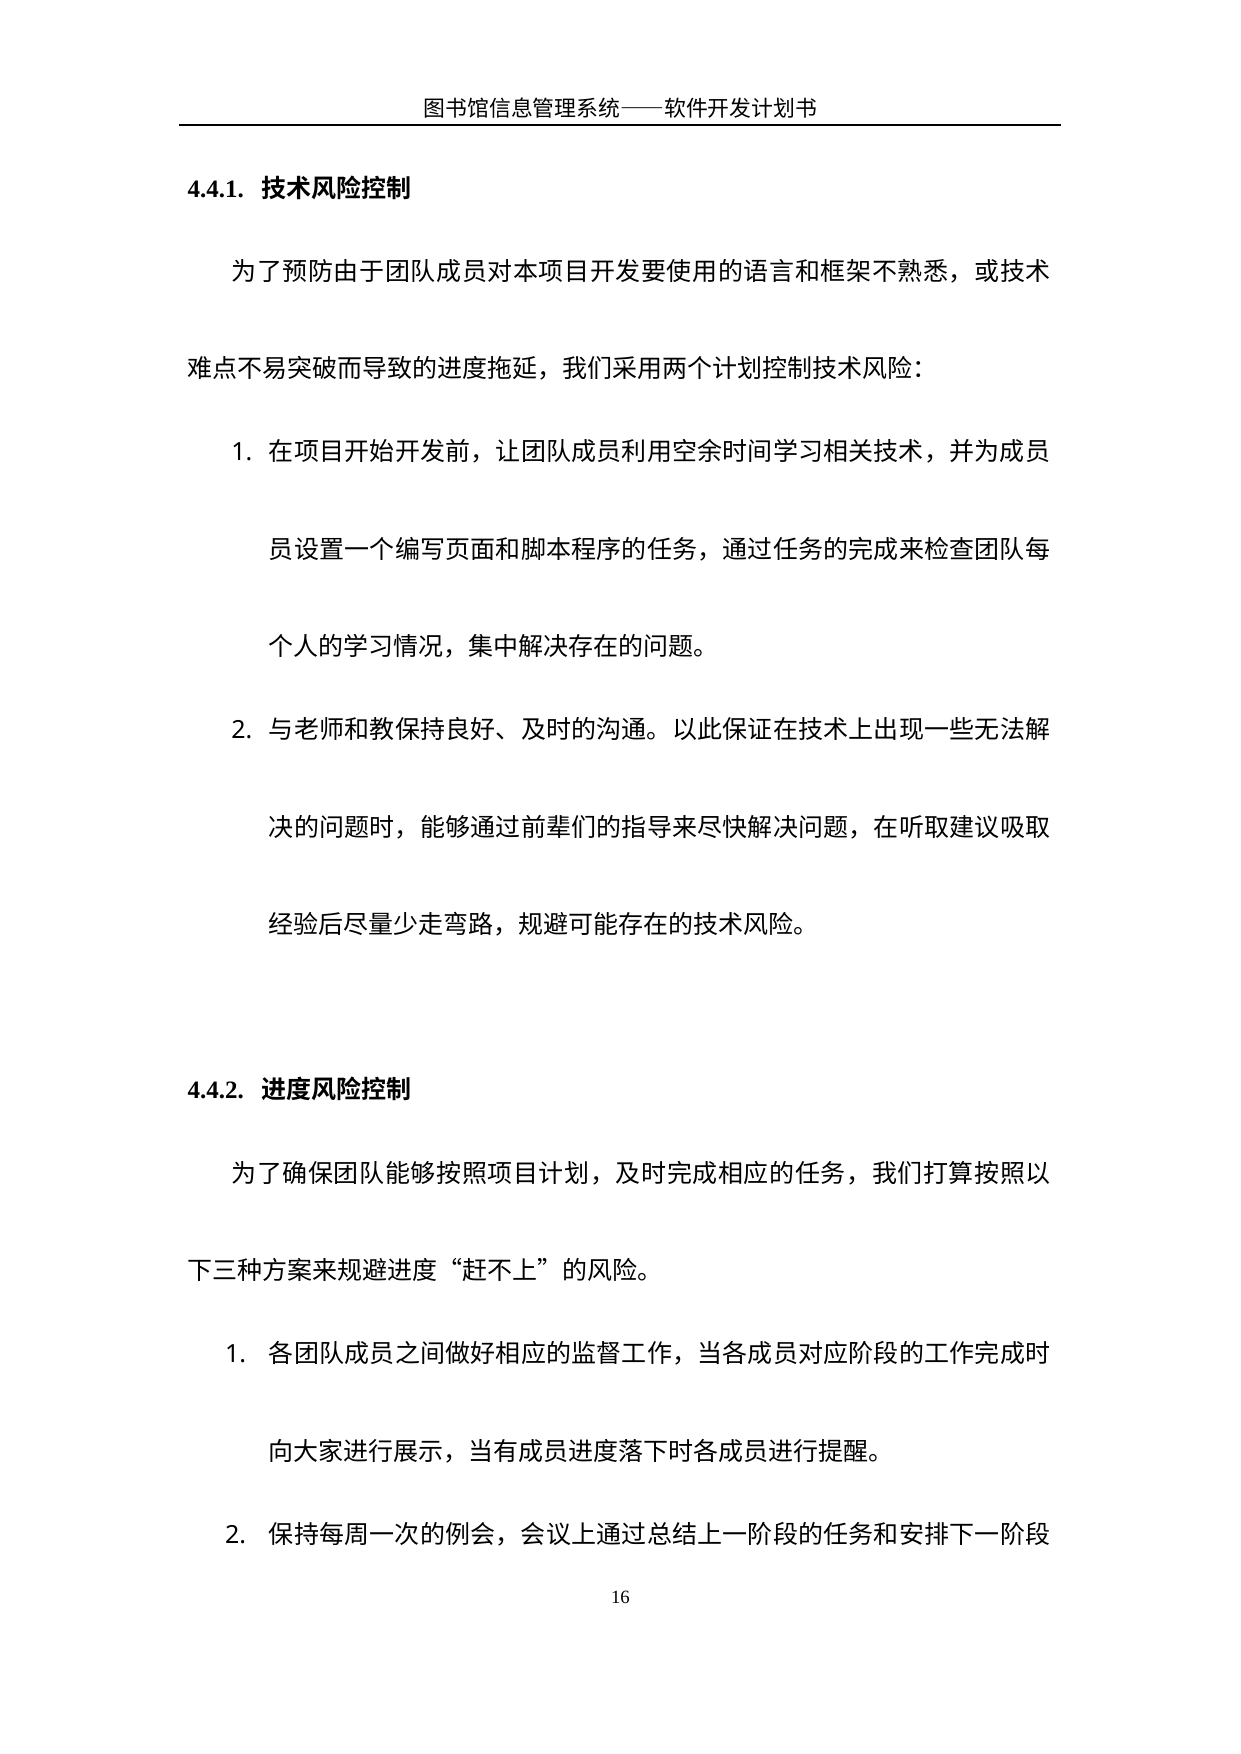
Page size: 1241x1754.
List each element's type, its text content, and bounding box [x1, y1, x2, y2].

list 与老师和教保持良好、及时的沟通。以此保证在技术上出现一些无法解决的问题时，能够通过前辈们的指导来尽快解决问题，在听取建议吸取经验后尽量少走弯路，规避可能存在的技术风险。 [231, 696, 1053, 956]
subtitle 进度风险控制 [187, 1056, 1053, 1121]
list 在项目开始开发前，让团队成员利用空余时间学习相关技术，并为成员员设置一个编写页面和脚本程序的任务，通过任务的完成来检查团队每个人的学习情况，集中解决存在的问题。 [231, 417, 1053, 677]
text 为了确保团队能够按照项目计划，及时完成相应的任务，我们打算按照以下三种方案来规避进度“赶不上”的风险。 [187, 1139, 1053, 1301]
subtitle 技术风险控制 [187, 154, 1053, 219]
list 保持每周一次的例会，会议上通过总结上一阶段的任务和安排下一阶段的任务，保持整个项目的进度。 [225, 1500, 1053, 1565]
list 各团队成员之间做好相应的监督工作，当各成员对应阶段的工作完成时向大家进行展示，当有成员进度落下时各成员进行提醒。 [225, 1319, 1053, 1482]
text 为了预防由于团队成员对本项目开发要使用的语言和框架不熟悉，或技术难点不易突破而导致的进度拖延，我们采用两个计划控制技术风险： [187, 237, 1053, 399]
